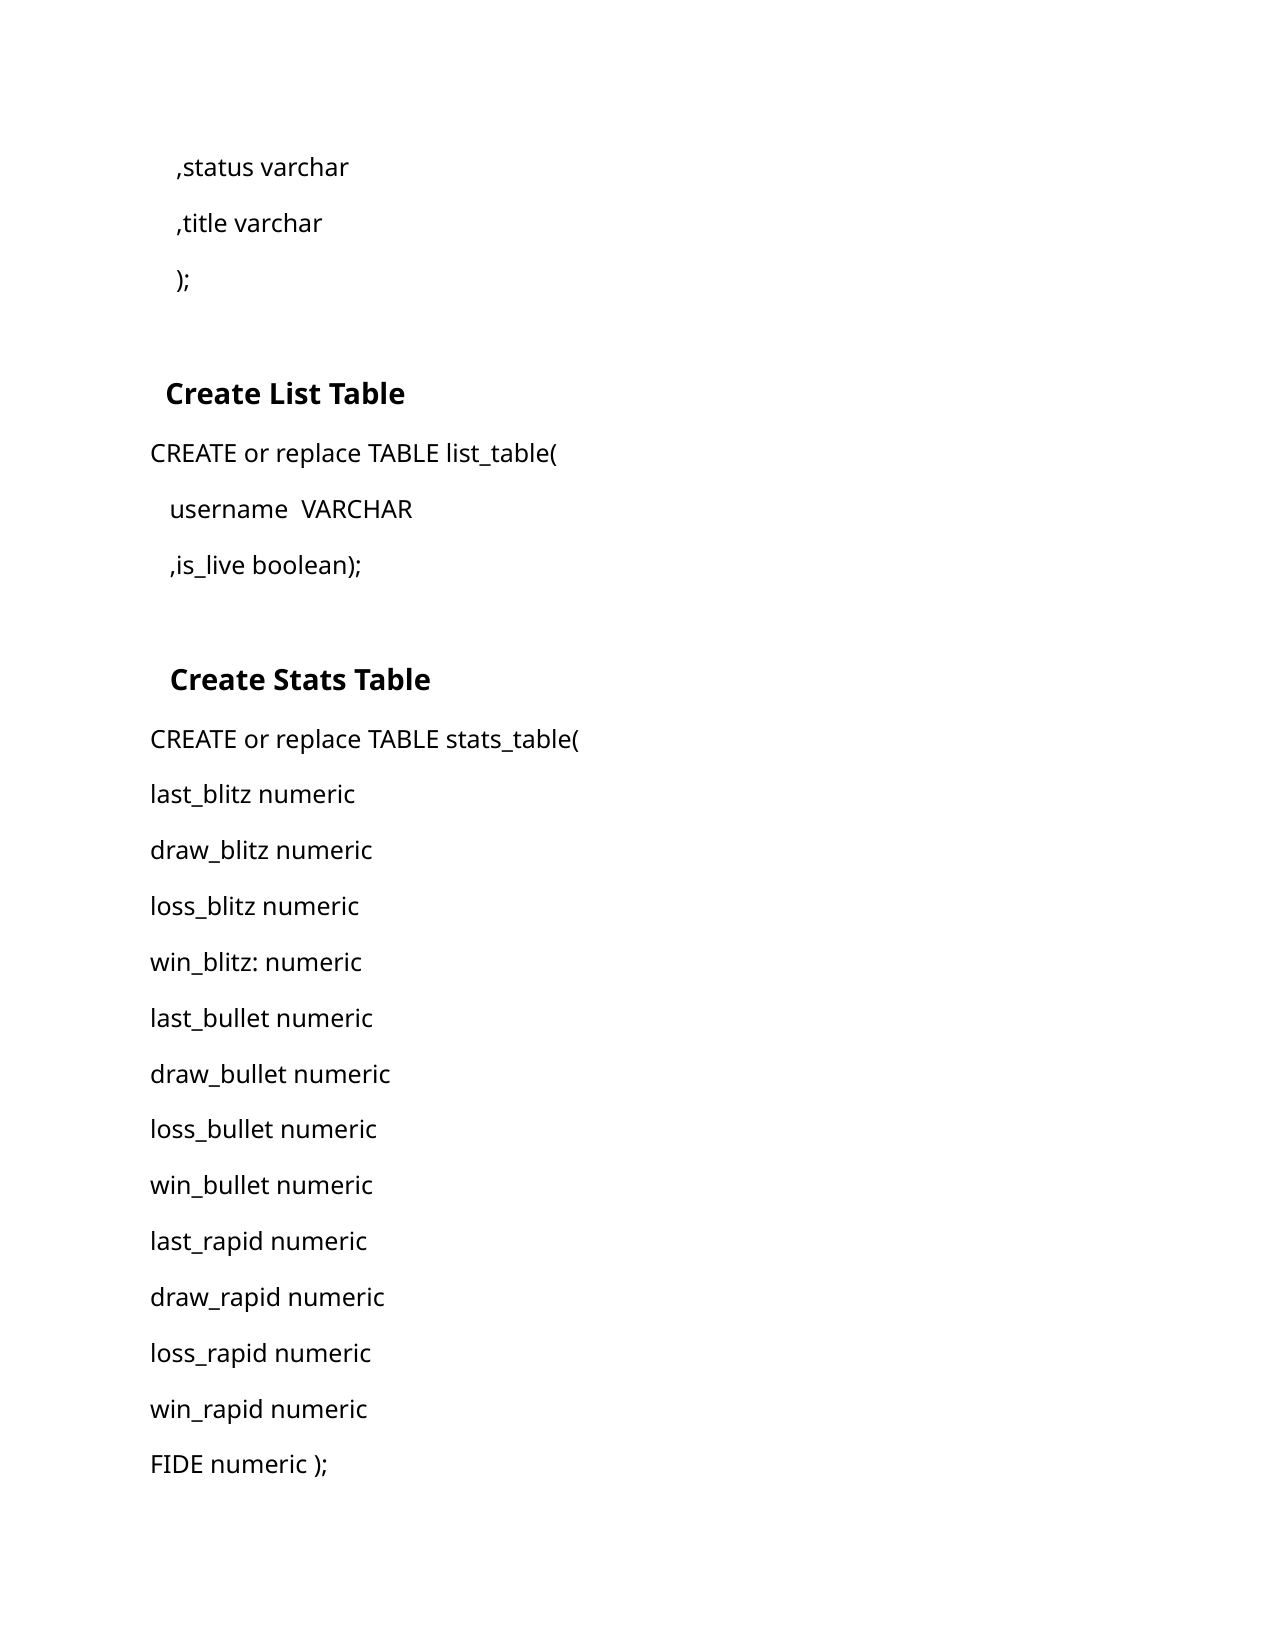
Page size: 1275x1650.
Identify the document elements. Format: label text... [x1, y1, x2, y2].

text CREATE or replace TABLE list_table( [150, 436, 1125, 470]
text win_bullet numeric [150, 1168, 1125, 1202]
text CREATE or replace TABLE stats_table( [150, 721, 1125, 755]
text loss_rapid numeric [150, 1335, 1125, 1369]
text FIDE numeric ); [150, 1447, 1125, 1481]
text draw_bullet numeric [150, 1056, 1125, 1090]
text last_bullet numeric [150, 1000, 1125, 1034]
text username VARCHAR [150, 491, 1125, 526]
text last_blitz numeric [150, 777, 1125, 811]
text win_blitz: numeric [150, 944, 1125, 979]
text Create Stats Table [150, 659, 1125, 699]
text loss_blitz numeric [150, 889, 1125, 923]
text draw_blitz numeric [150, 833, 1125, 867]
text ); [150, 262, 1125, 296]
text ,is_live boolean); [150, 547, 1125, 581]
text ,status varchar [150, 150, 1125, 184]
text Create List Table [150, 373, 1125, 413]
text ,title varchar [150, 206, 1125, 240]
text last_rapid numeric [150, 1224, 1125, 1258]
text loss_bullet numeric [150, 1112, 1125, 1146]
text draw_rapid numeric [150, 1279, 1125, 1314]
text win_rapid numeric [150, 1391, 1125, 1425]
